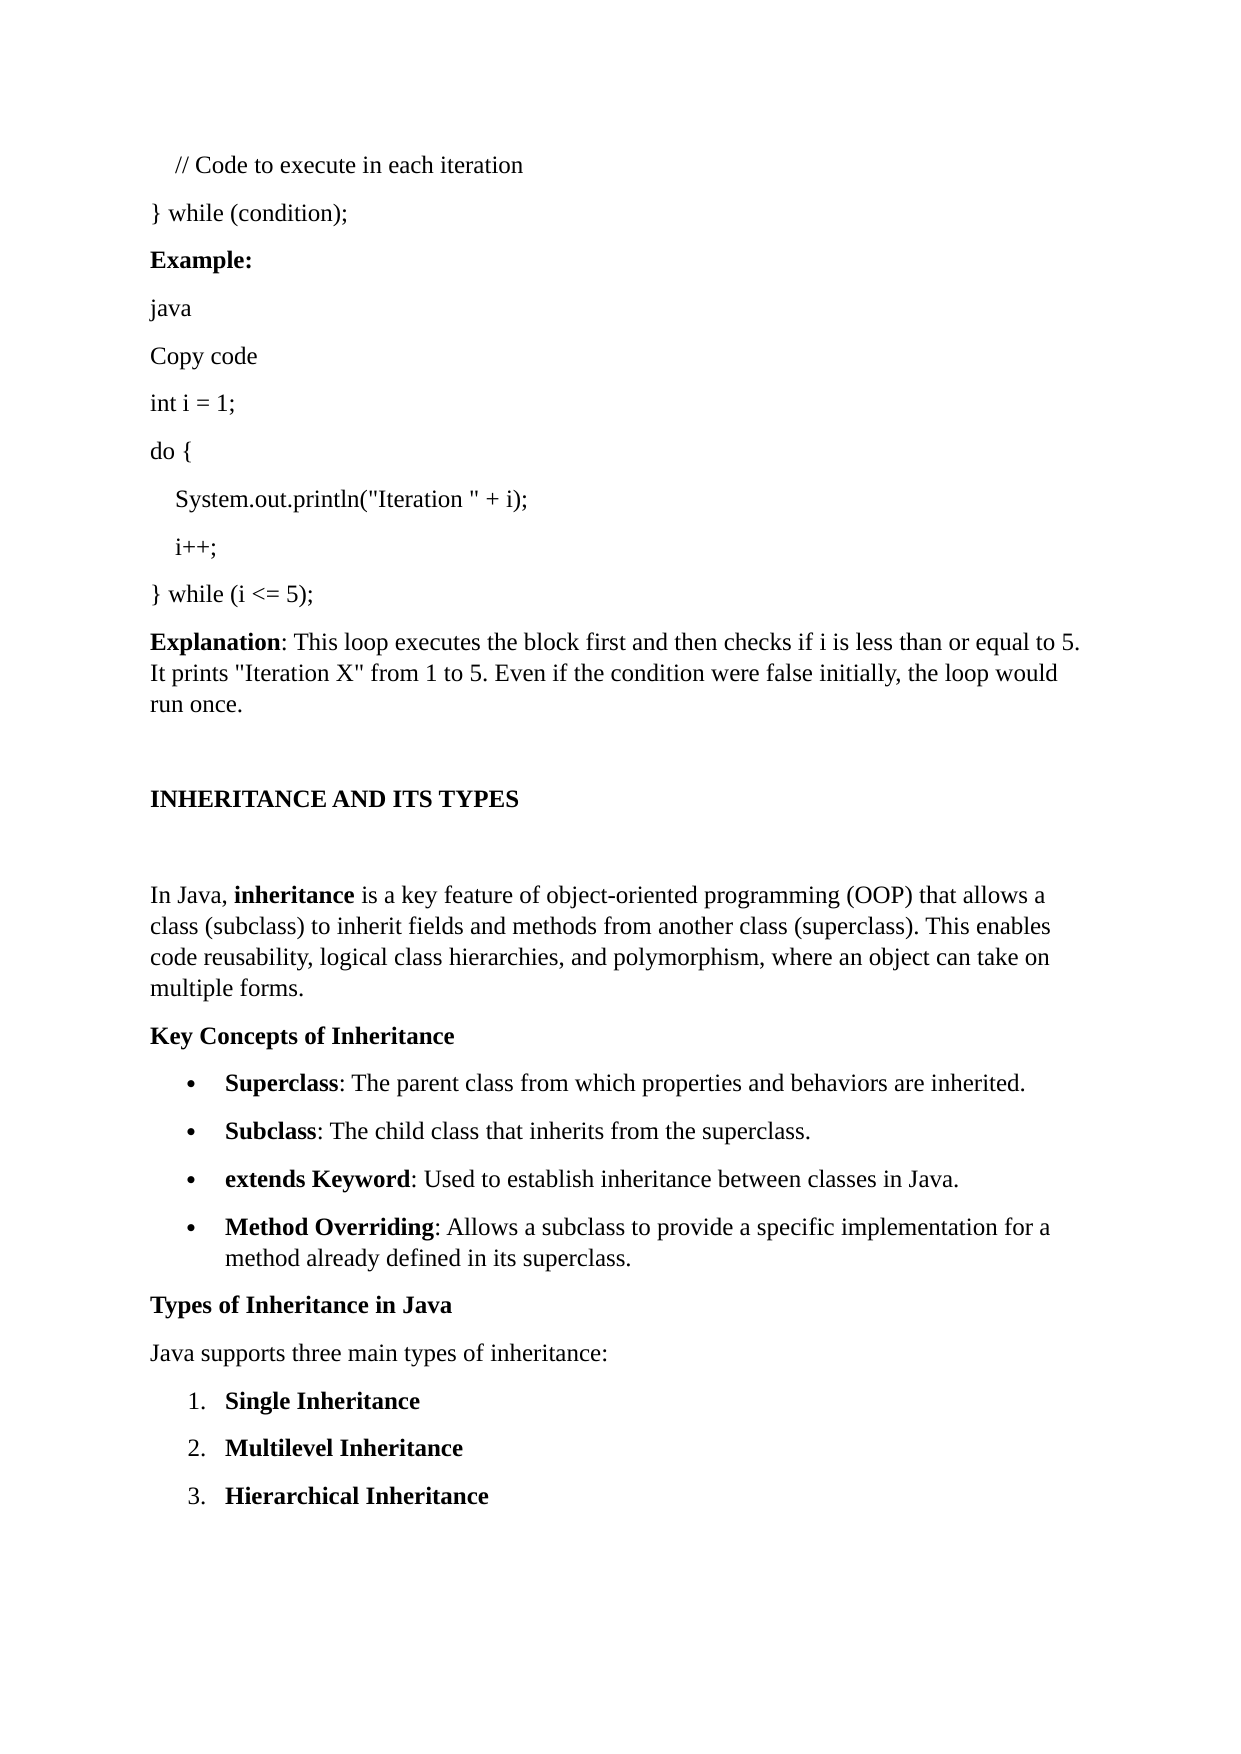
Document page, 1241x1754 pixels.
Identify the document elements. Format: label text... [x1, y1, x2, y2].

list Single Inheritance [187, 1386, 1090, 1414]
text i++; [150, 532, 1090, 560]
text // Code to execute in each iteration [150, 150, 1090, 179]
text In Java, inheritance is a key feature of object-oriented programming (OOP) that allows a class (subclass) to inherit fields and methods from another class (superclass). This enables code reusability, logical class hierarchies, and polymorphism, where an object can take on multiple forms. [150, 880, 1090, 1002]
text System.out.println("Iteration " + i); [150, 484, 1090, 513]
text INHERITANCE AND ITS TYPES [150, 784, 1090, 813]
list Multilevel Inheritance [187, 1433, 1090, 1462]
text Copy code [150, 341, 1090, 369]
list Superclass: The parent class from which properties and behaviors are inherited. [187, 1068, 1090, 1097]
text Types of Inheritance in Java [150, 1290, 1090, 1319]
text } while (i <= 5); [150, 579, 1090, 608]
list Subclass: The child class that inherits from the superclass. [187, 1116, 1090, 1145]
text } while (condition); [150, 198, 1090, 226]
text Example: [150, 245, 1090, 274]
list Hierarchical Inheritance [187, 1481, 1090, 1510]
text do { [150, 436, 1090, 465]
text int i = 1; [150, 388, 1090, 417]
text Key Concepts of Inheritance [150, 1021, 1090, 1049]
text Explanation: This loop executes the block first and then checks if i is less than or equal to 5. It prints "Iteration X" from 1 to 5. Even if the condition were false initially, the loop would run once. [150, 627, 1090, 718]
list Method Overriding: Allows a subclass to provide a specific implementation for a method already defined in its superclass. [187, 1212, 1090, 1271]
text Java supports three main types of inheritance: [150, 1338, 1090, 1367]
list extends Keyword: Used to establish inheritance between classes in Java. [187, 1164, 1090, 1193]
text java [150, 293, 1090, 322]
